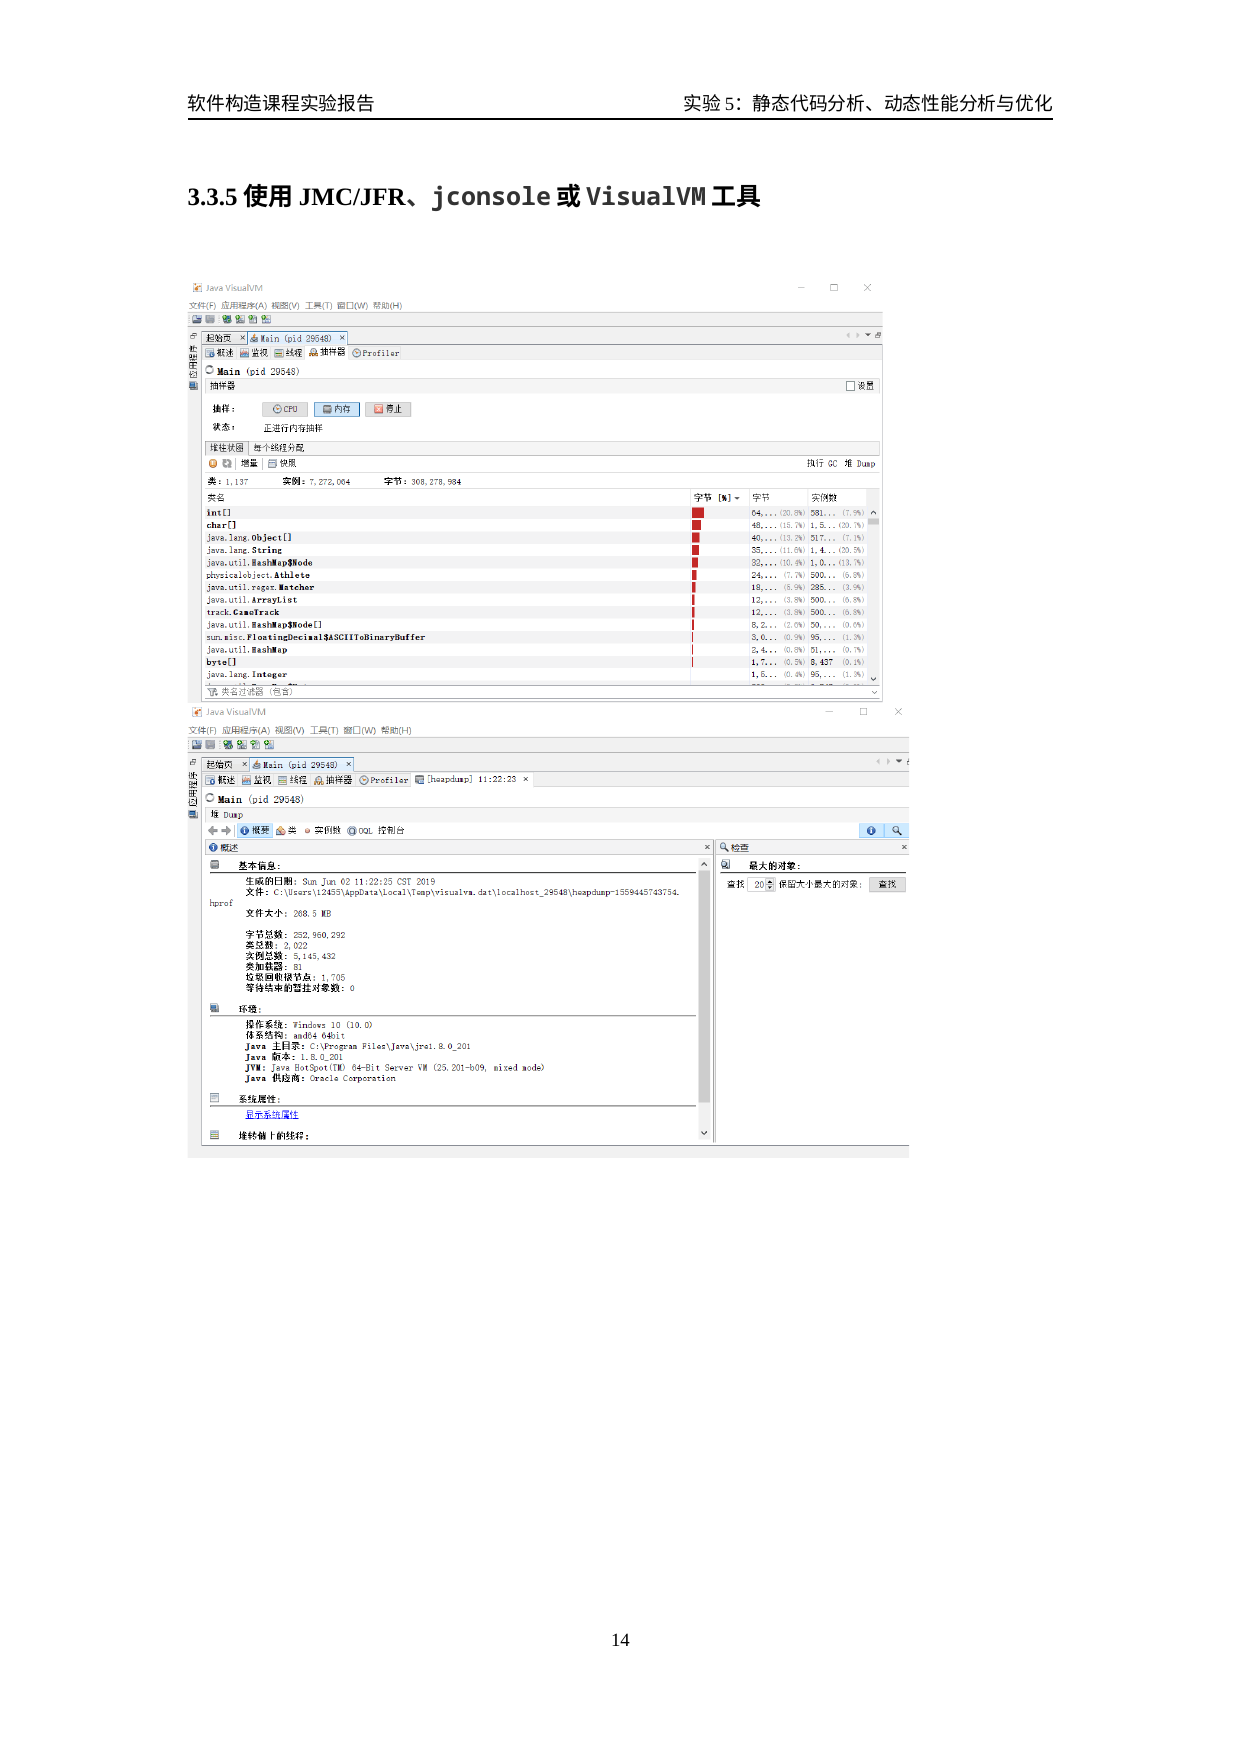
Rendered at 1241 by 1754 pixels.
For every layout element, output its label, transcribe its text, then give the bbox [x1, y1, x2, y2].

subtitle 使用JMC/JFR、jconsole或VisualVM工具 [187, 162, 1053, 227]
picture [187, 280, 910, 1158]
